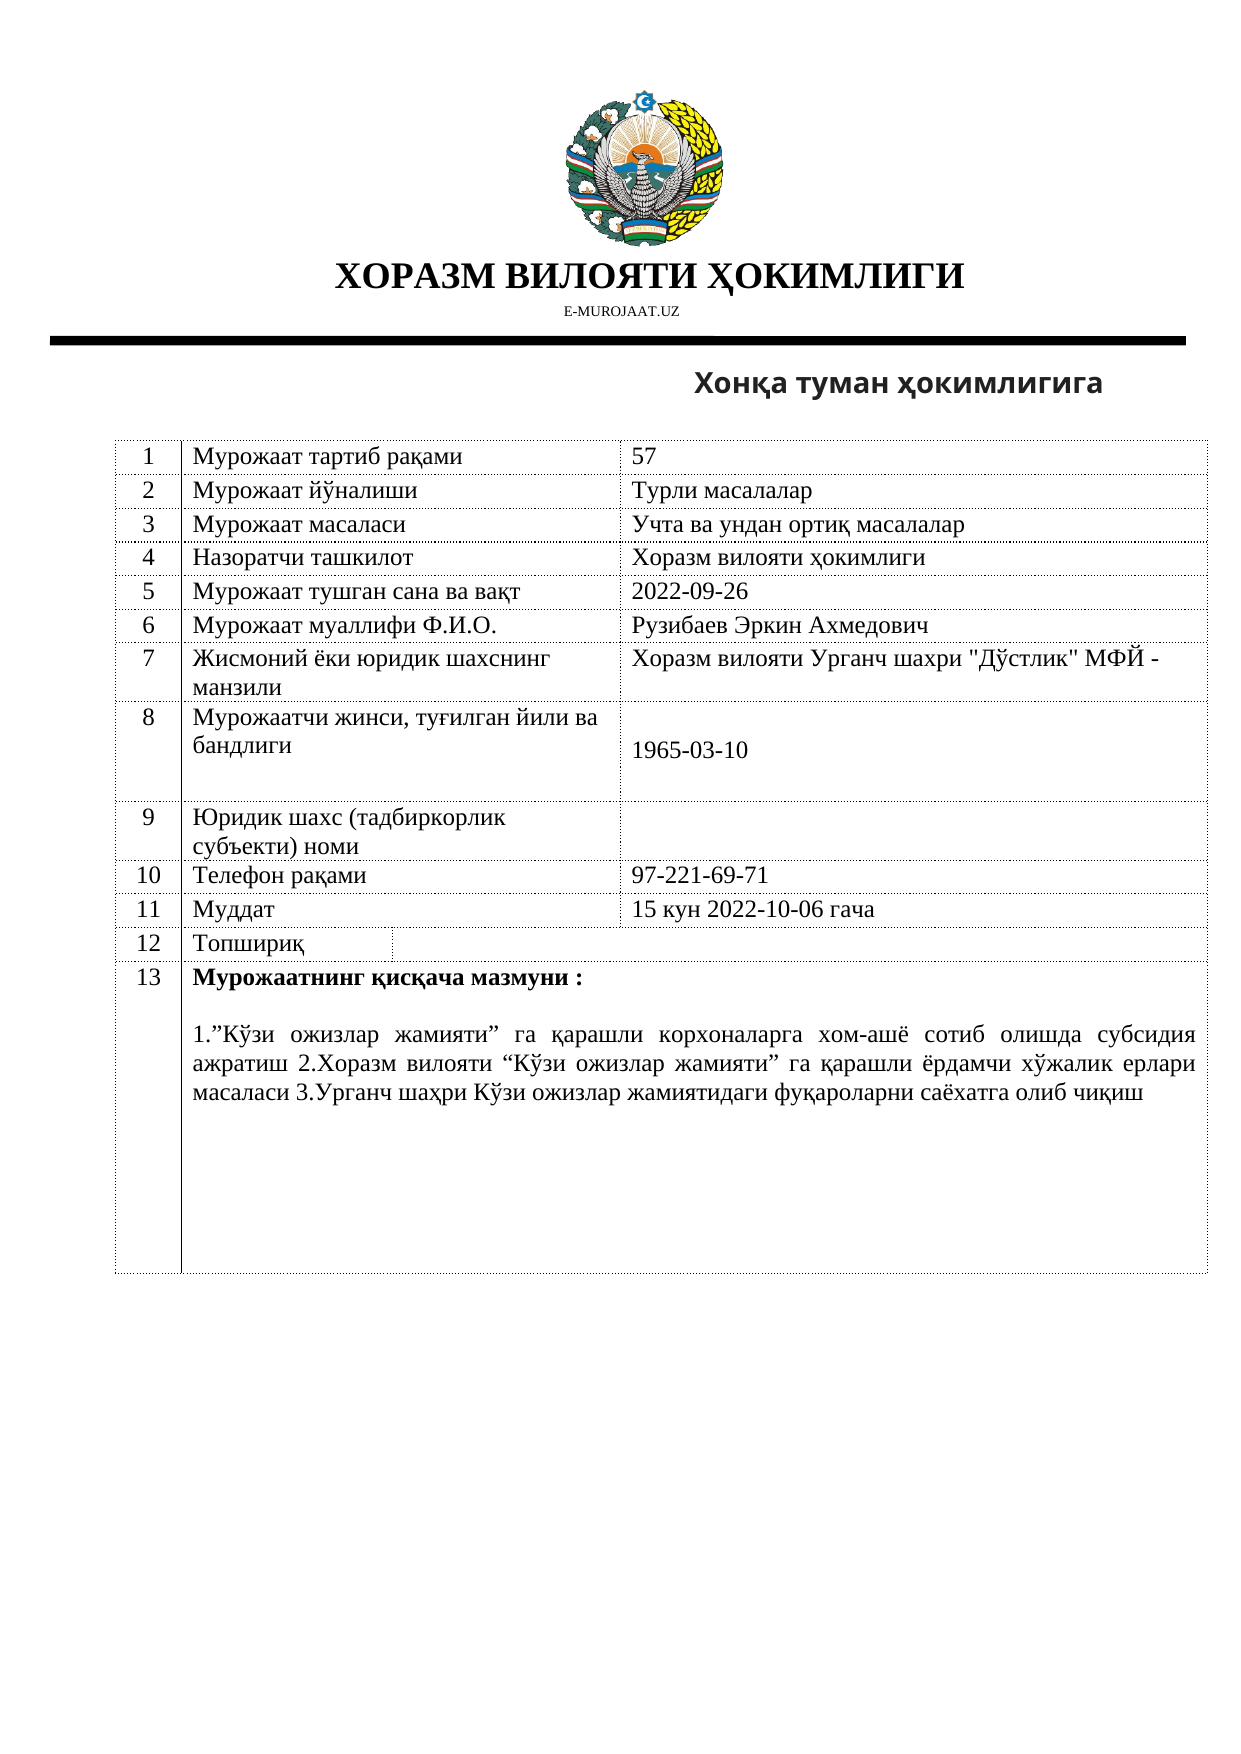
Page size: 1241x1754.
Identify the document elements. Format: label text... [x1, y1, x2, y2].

table_cell 7 [115, 642, 181, 701]
text E-MUROJAAT.UZ [121, 303, 1122, 320]
table_cell 1965-03-10 [620, 701, 1208, 801]
table_cell 13 [115, 961, 181, 1273]
table_cell 9 [115, 801, 181, 859]
table_cell Хоразм вилояти ҳокимлиги [620, 541, 1208, 575]
table_cell 8 [115, 701, 181, 801]
table_cell 11 [115, 893, 181, 927]
table_cell Муддат [182, 893, 620, 927]
table_cell Назоратчи ташкилот [182, 541, 620, 575]
table_header 57 [620, 440, 1208, 474]
table_cell 10 [115, 860, 181, 893]
table_cell 2 [115, 474, 181, 508]
table_cell 2022-09-26 [620, 575, 1208, 609]
table_cell Юридик шахс (тадбиркорлик субъекти) номи [182, 801, 620, 859]
table_cell Учта ва ундан ортиқ масалалар [620, 508, 1208, 541]
table_cell 15 кун 2022-10-06 гача [620, 893, 1208, 927]
table_cell [392, 927, 1208, 961]
table_cell Мурожаат тушган сана ва вақт [182, 575, 620, 609]
table_header 1 [115, 440, 181, 474]
table_cell Турли масалалар [620, 474, 1208, 508]
table_cell 12 [115, 927, 181, 961]
table_cell Хоразм вилояти Урганч шахри "Дўстлик" МФЙ - [620, 642, 1208, 701]
table_cell Жисмоний ёки юридик шахснинг манзили [182, 642, 620, 701]
table_cell Топшириқ [182, 927, 392, 961]
table_cell Мурожаатнинг қисқача мазмуни : 1.”Кўзи ожизлар жамияти” га қарашли корхоналарга хом-ашё сотиб олишда субсидия ажратиш 2.Хоразм вилояти “Кўзи ожизлар жамияти” га қарашли ёрдамчи хўжалик ерлари масаласи 3.Урганч шаҳри Кўзи ожизлар жамиятидаги фуқароларни саёхатга олиб чиқиш [182, 961, 1208, 1273]
table_cell 97-221-69-71 [620, 860, 1208, 893]
table_cell Мурожаат йўналиши [182, 474, 620, 508]
table_cell 5 [115, 575, 181, 609]
text ХОРАЗМ ВИЛОЯТИ ҲОКИМЛИГИ [177, 89, 1122, 297]
table_header Мурожаат тартиб рақами [181, 440, 620, 474]
table_cell 6 [115, 609, 181, 642]
table_cell Телефон рақами [182, 860, 620, 893]
table_cell Рузибаев Эркин Ахмедович [620, 609, 1208, 642]
table_cell 3 [115, 508, 181, 541]
table_cell 4 [115, 541, 181, 575]
picture [562, 88, 725, 248]
table_cell Мурожаат масаласи [182, 508, 620, 541]
table_cell Мурожаат муаллифи Ф.И.О. [182, 609, 620, 642]
text Хонқа туман ҳокимлигига [694, 362, 1122, 402]
table_cell Мурожаатчи жинси, туғилган йили ва бандлиги [182, 701, 620, 801]
table_cell [620, 801, 1208, 859]
